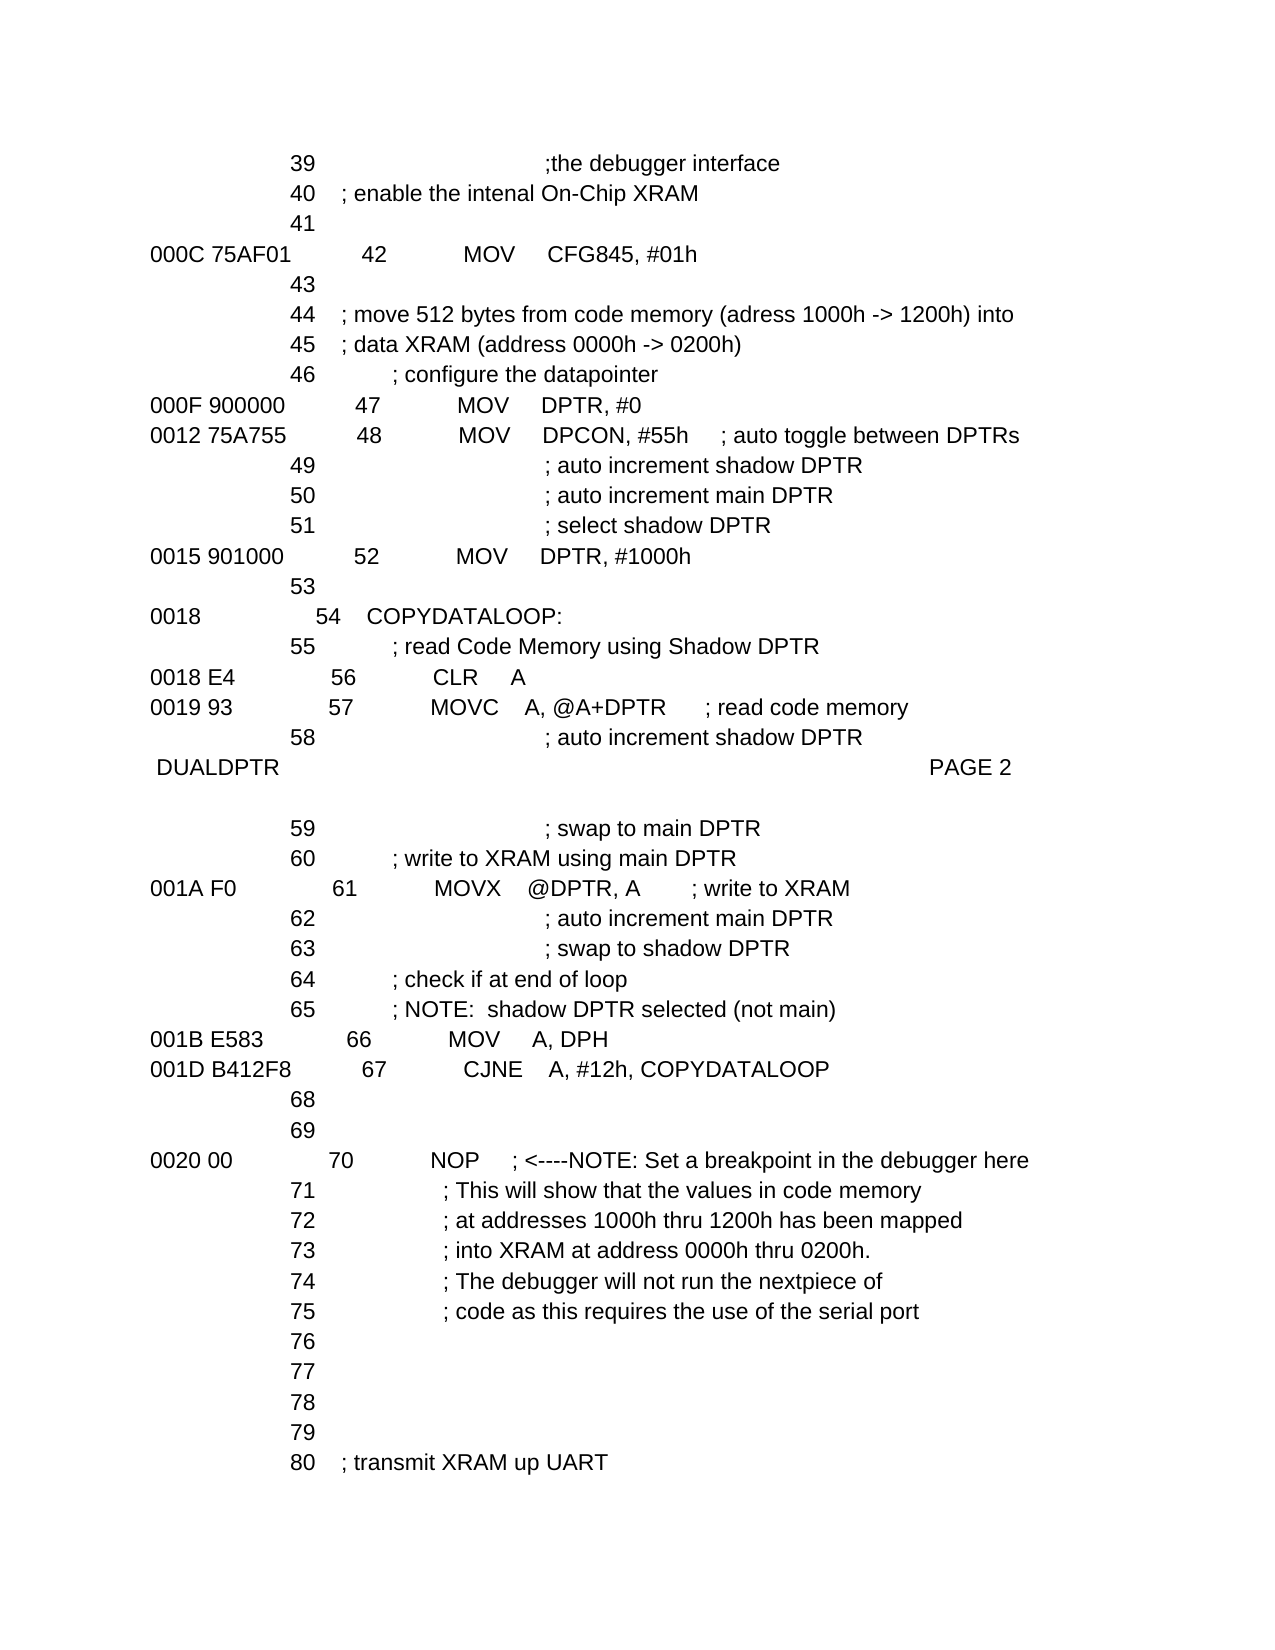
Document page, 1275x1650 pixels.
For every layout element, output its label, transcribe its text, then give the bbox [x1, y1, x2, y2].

text 0020 00 70 NOP ; <----NOTE: Set a breakpoint in the debugger here [150, 1147, 1125, 1173]
text 0019 93 57 MOVC A, @A+DPTR ; read code memory [150, 694, 1125, 720]
text 40 ; enable the intenal On-Chip XRAM [150, 180, 1125, 207]
text 73 ; into XRAM at address 0000h thru 0200h. [150, 1237, 1125, 1264]
text 001D B412F8 67 CJNE A, #12h, COPYDATALOOP [150, 1056, 1125, 1083]
text 59 ; swap to main DPTR [150, 814, 1125, 841]
text 45 ; data XRAM (address 0000h -> 0200h) [150, 331, 1125, 358]
text 0015 901000 52 MOV DPTR, #1000h [150, 543, 1125, 569]
text 68 [150, 1086, 1125, 1113]
text 0012 75A755 48 MOV DPCON, #55h ; auto toggle between DPTRs [150, 422, 1125, 448]
text 79 [150, 1419, 1125, 1445]
text 58 ; auto increment shadow DPTR [150, 724, 1125, 750]
text 80 ; transmit XRAM up UART [150, 1449, 1125, 1475]
text 72 ; at addresses 1000h thru 1200h has been mapped [150, 1207, 1125, 1234]
text 0018 54 COPYDATALOOP: [150, 603, 1125, 629]
text 77 [150, 1358, 1125, 1385]
text 39 ;the debugger interface [150, 150, 1125, 176]
text 60 ; write to XRAM using main DPTR [150, 845, 1125, 871]
text 0018 E4 56 CLR A [150, 663, 1125, 690]
text 76 [150, 1328, 1125, 1354]
text 49 ; auto increment shadow DPTR [150, 452, 1125, 478]
text 75 ; code as this requires the use of the serial port [150, 1298, 1125, 1324]
text 55 ; read Code Memory using Shadow DPTR [150, 633, 1125, 660]
text 63 ; swap to shadow DPTR [150, 935, 1125, 962]
text 50 ; auto increment main DPTR [150, 482, 1125, 509]
text 62 ; auto increment main DPTR [150, 905, 1125, 932]
text 74 ; The debugger will not run the nextpiece of [150, 1268, 1125, 1294]
text 000C 75AF01 42 MOV CFG845, #01h [150, 241, 1125, 267]
text DUALDPTR PAGE 2 [150, 754, 1125, 781]
text 46 ; configure the datapointer [150, 361, 1125, 388]
text 000F 900000 47 MOV DPTR, #0 [150, 392, 1125, 418]
text 53 [150, 573, 1125, 599]
text 69 [150, 1117, 1125, 1143]
text 001B E583 66 MOV A, DPH [150, 1026, 1125, 1052]
text 001A F0 61 MOVX @DPTR, A ; write to XRAM [150, 875, 1125, 901]
text 41 [150, 210, 1125, 237]
text 71 ; This will show that the values in code memory [150, 1177, 1125, 1203]
text 43 [150, 271, 1125, 297]
text 78 [150, 1388, 1125, 1415]
text 51 ; select shadow DPTR [150, 512, 1125, 539]
text 65 ; NOTE: shadow DPTR selected (not main) [150, 996, 1125, 1022]
text 64 ; check if at end of loop [150, 966, 1125, 992]
text 44 ; move 512 bytes from code memory (adress 1000h -> 1200h) into [150, 301, 1125, 327]
